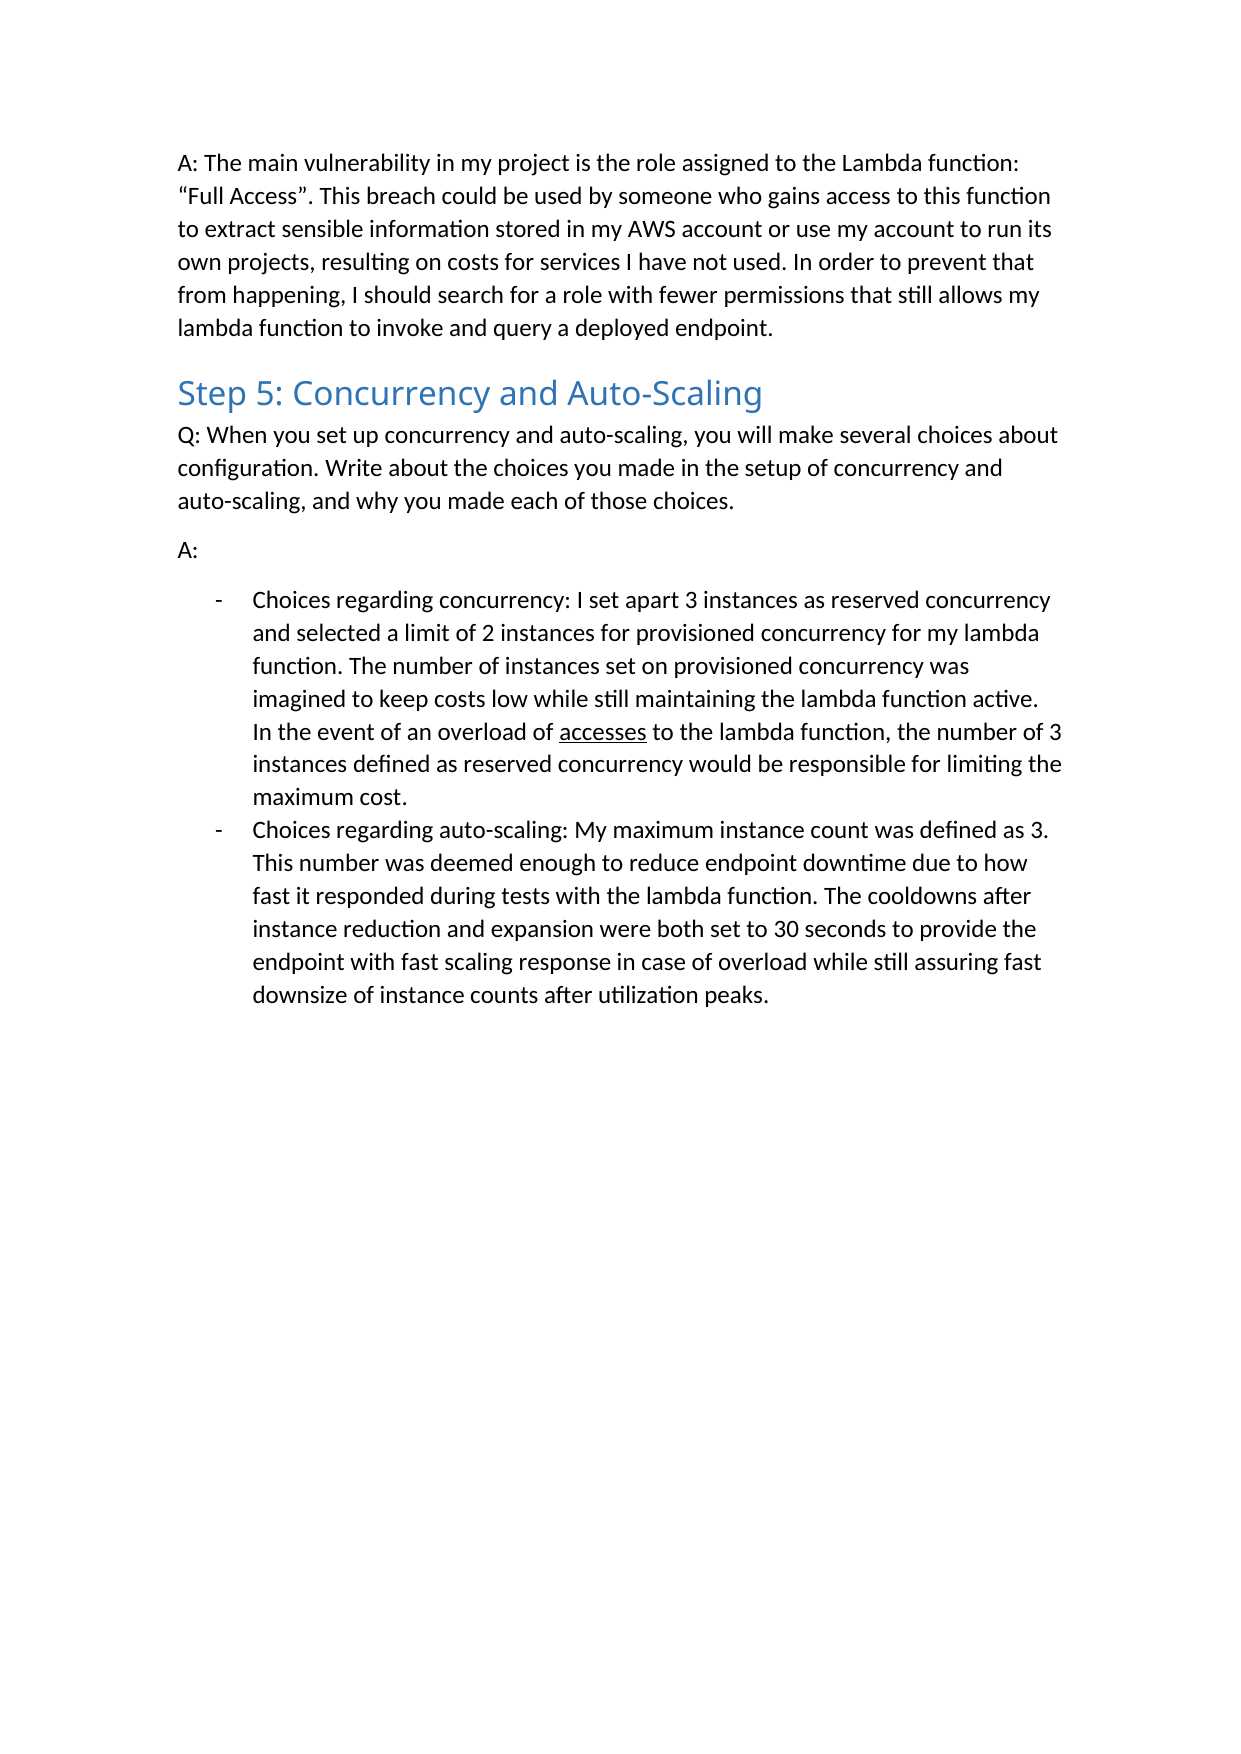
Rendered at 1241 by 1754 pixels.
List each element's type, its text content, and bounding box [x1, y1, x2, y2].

list Choices regarding auto-scaling: My maximum instance count was defined as 3. This number was deemed enough to reduce endpoint downtime due to how fast it responded during tests with the lambda function. The cooldowns after instance reduction and expansion were both set to 30 seconds to provide the endpoint with fast scaling response in case of overload while still assuring fast downsize of instance counts after utilization peaks. [215, 814, 1063, 1009]
text Q: When you set up concurrency and auto-scaling, you will make several choices about configuration. Write about the choices you made in the setup of concurrency and auto-scaling, and why you made each of those choices. [177, 419, 1063, 515]
text A: [177, 534, 1063, 565]
text A: The main vulnerability in my project is the role assigned to the Lambda function: “Full Access”. This breach could be used by someone who gains access to this function to extract sensible information stored in my AWS account or use my account to run its own projects, resulting on costs for services I have not used. In order to prevent that from happening, I should search for a role with fewer permissions that still allows my lambda function to invoke and query a deployed endpoint. [177, 148, 1063, 343]
subtitle Step 5: Concurrency and Auto-Scaling [177, 370, 1063, 416]
list Choices regarding concurrency: I set apart 3 instances as reserved concurrency and selected a limit of 2 instances for provisioned concurrency for my lambda function. The number of instances set on provisioned concurrency was imagined to keep costs low while still maintaining the lambda function active. In the event of an overload of accesses to the lambda function, the number of 3 instances defined as reserved concurrency would be responsible for limiting the maximum cost. [215, 584, 1063, 812]
